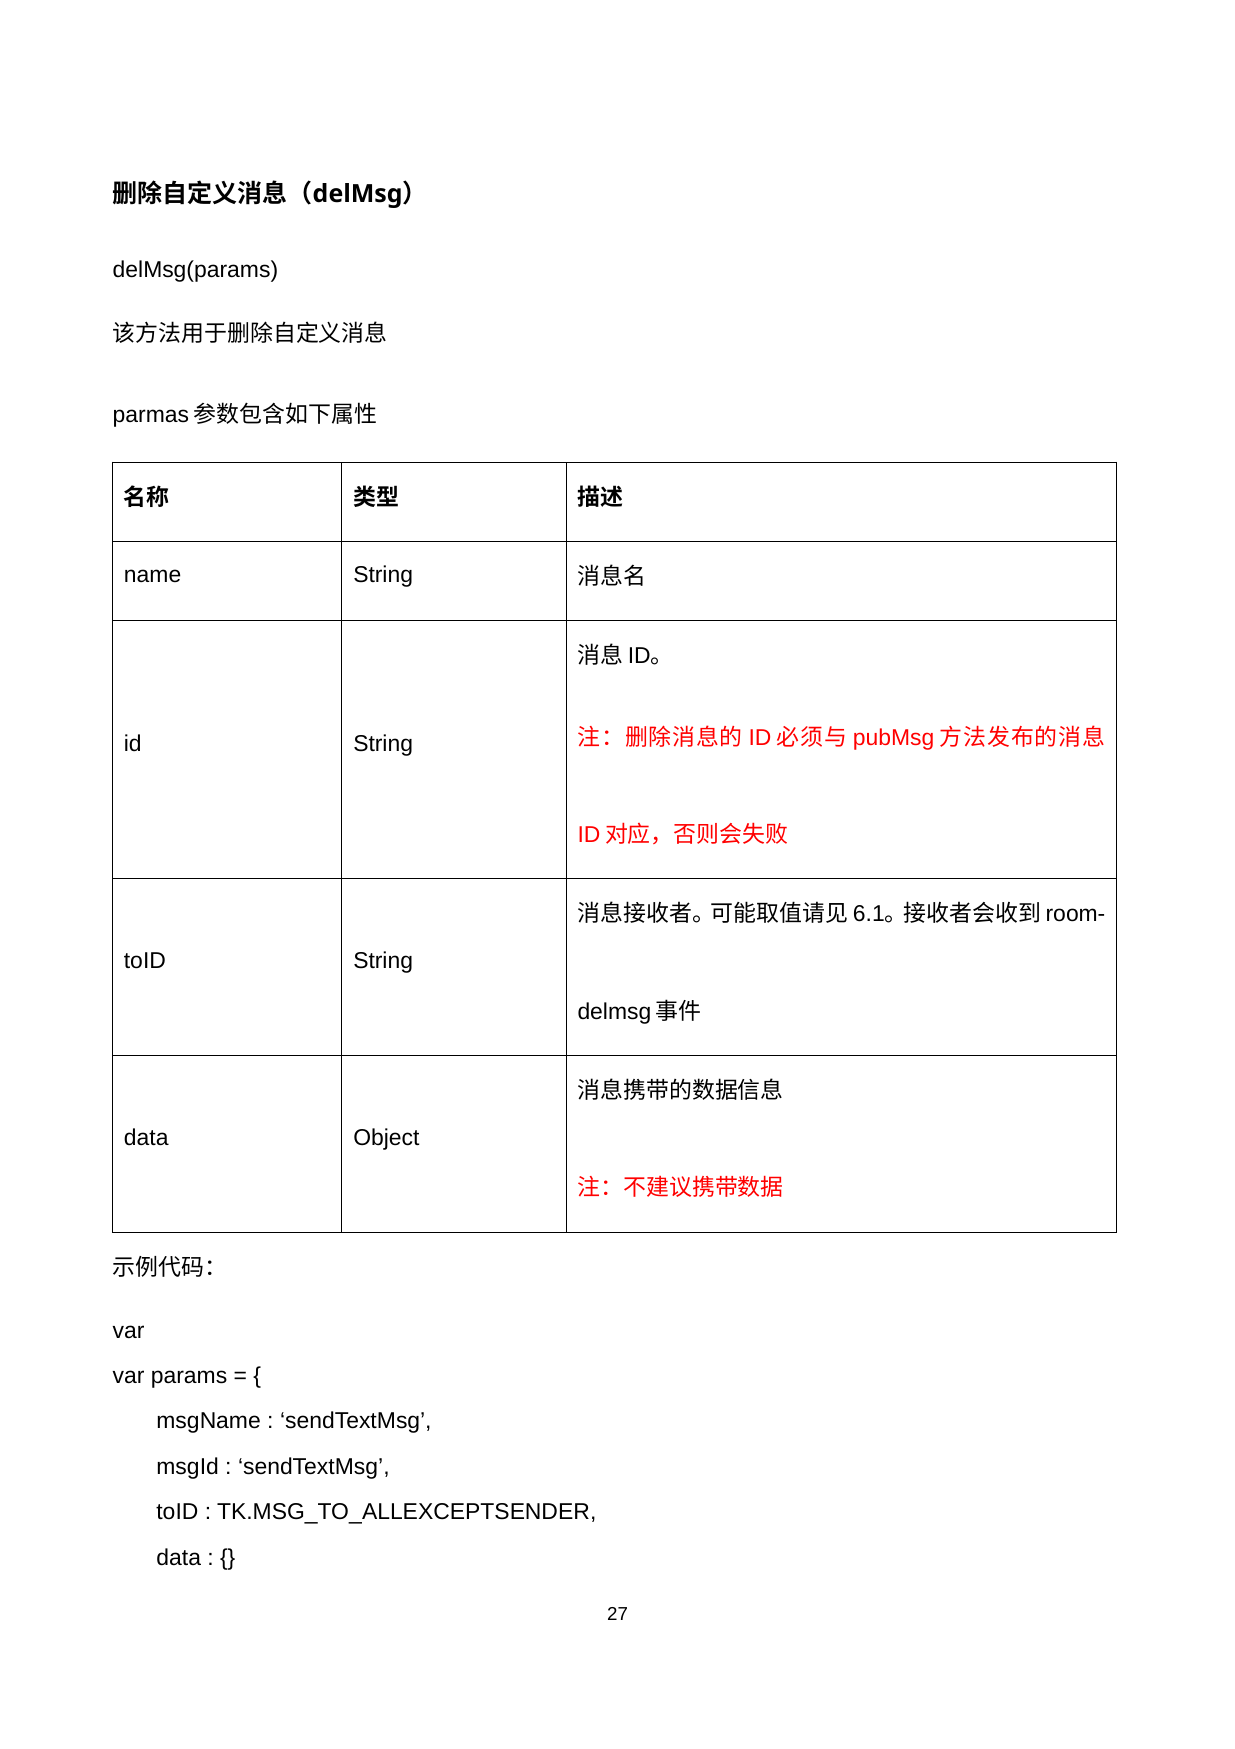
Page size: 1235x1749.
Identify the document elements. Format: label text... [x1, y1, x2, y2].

text 该方法用于删除自定义消息 [112, 298, 1122, 363]
text data : {} [112, 1541, 1122, 1573]
text var [112, 1314, 1122, 1347]
table_header 类型 [342, 463, 565, 541]
table_cell Object [342, 1056, 565, 1232]
table_cell id [113, 621, 341, 878]
subtitle 删除自定义消息（delMsg） [112, 159, 1122, 224]
table_cell name [113, 542, 341, 620]
table_header 描述 [566, 463, 1116, 541]
text 示例代码： [112, 1233, 1122, 1298]
text msgId : ‘sendTextMsg’, [112, 1450, 1122, 1483]
table_cell 消息接收者。可能取值请见6.1。接收者会收到room-delmsg事件 [566, 879, 1116, 1055]
table_cell 消息携带的数据信息 注：不建议携带数据 [566, 1056, 1116, 1232]
text delMsg(params) [112, 253, 1122, 286]
text toID : TK.MSG_TO_ALLEXCEPTSENDER, [112, 1495, 1122, 1528]
table_cell toID [113, 879, 341, 1055]
table_header 名称 [113, 463, 341, 541]
table_cell 消息名 [566, 542, 1116, 620]
table_cell String [342, 621, 565, 878]
text parmas参数包含如下属性 [112, 380, 1122, 445]
table_cell String [342, 879, 565, 1055]
table_cell data [113, 1056, 341, 1232]
table_cell String [342, 542, 565, 620]
text var params = { [112, 1359, 1122, 1392]
table_cell 消息ID。 注：删除消息的ID必须与pubMsg方法发布的消息ID对应，否则会失败 [566, 621, 1116, 878]
text msgName : ‘sendTextMsg’, [112, 1405, 1122, 1437]
